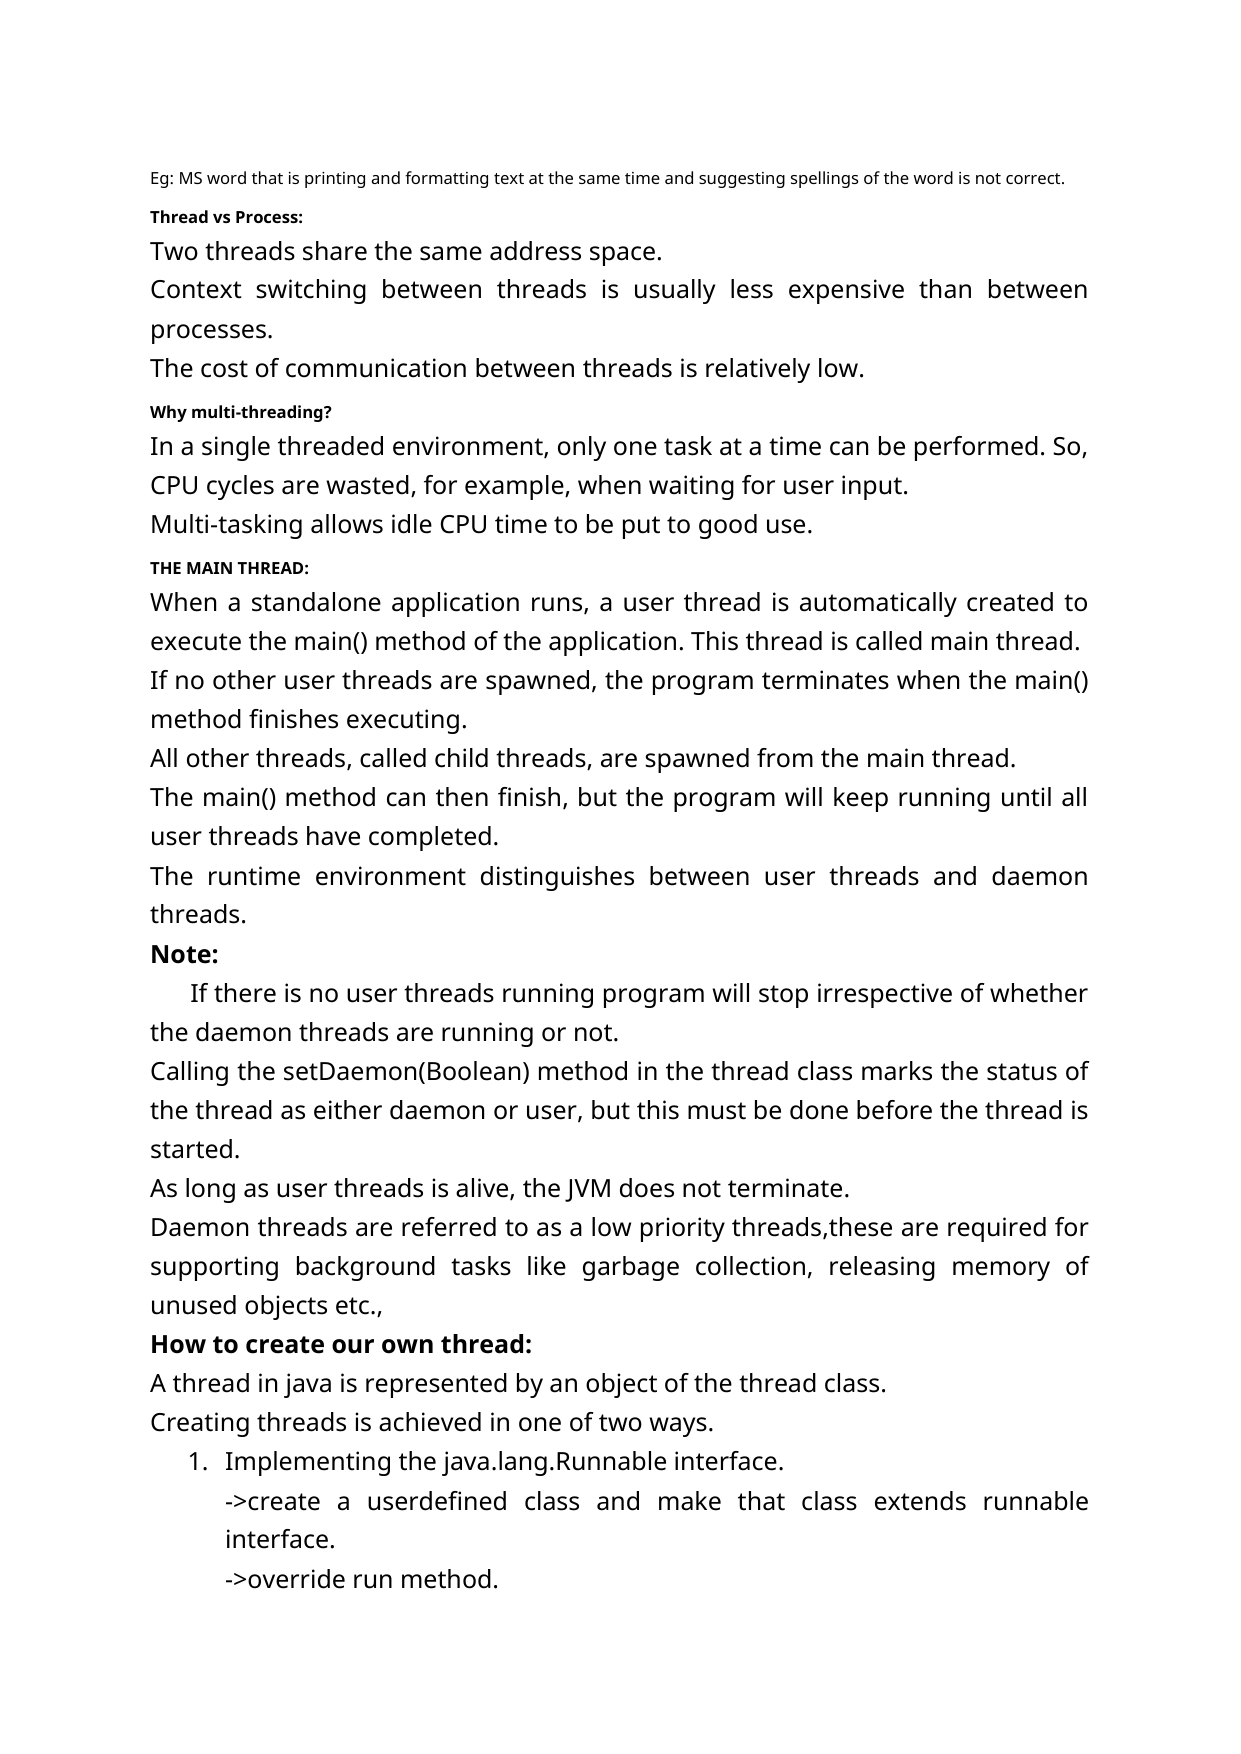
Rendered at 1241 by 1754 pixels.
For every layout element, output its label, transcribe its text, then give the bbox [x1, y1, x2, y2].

text If there is no user threads running program will stop irrespective of whether the daemon threads are running or not. [150, 970, 1090, 1048]
text Context switching between threads is usually less expensive than between processes. [150, 267, 1090, 345]
text Thread vs Process: [150, 189, 1090, 228]
text Eg: MS word that is printing and formatting text at the same time and suggesting spellings of the word is not correct. [150, 150, 1090, 189]
text When a standalone application runs, a user thread is automatically created to execute the main() method of the application. This thread is called main thread. [150, 580, 1090, 658]
list ->override run method. [225, 1556, 1090, 1595]
text The runtime environment distinguishes between user threads and daemon threads. [150, 853, 1090, 931]
text How to create our own thread: [150, 1322, 1090, 1361]
text A thread in java is represented by an object of the thread class. [150, 1361, 1090, 1400]
text Daemon threads are referred to as a low priority threads,these are required for supporting background tasks like garbage collection, releasing memory of unused objects etc., [150, 1205, 1090, 1322]
text Calling the setDaemon(Boolean) method in the thread class marks the status of the thread as either daemon or user, but this must be done before the thread is started. [150, 1048, 1090, 1166]
text The main() method can then finish, but the program will keep running until all user threads have completed. [150, 775, 1090, 853]
text Two threads share the same address space. [150, 228, 1090, 267]
text THE MAIN THREAD: [150, 541, 1090, 580]
list Implementing the java.lang.Runnable interface. [187, 1439, 1090, 1478]
text Multi-tasking allows idle CPU time to be put to good use. [150, 502, 1090, 541]
text In a single threaded environment, only one task at a time can be performed. So, CPU cycles are wasted, for example, when waiting for user input. [150, 423, 1090, 502]
text Creating threads is achieved in one of two ways. [150, 1400, 1090, 1439]
text Note: [150, 931, 1090, 970]
text Why multi-threading? [150, 384, 1090, 423]
text All other threads, called child threads, are spawned from the main thread. [150, 736, 1090, 775]
text As long as user threads is alive, the JVM does not terminate. [150, 1166, 1090, 1205]
text The cost of communication between threads is relatively low. [150, 345, 1090, 384]
text If no other user threads are spawned, the program terminates when the main() method finishes executing. [150, 658, 1090, 736]
list ->create a userdefined class and make that class extends runnable interface. [225, 1478, 1090, 1556]
